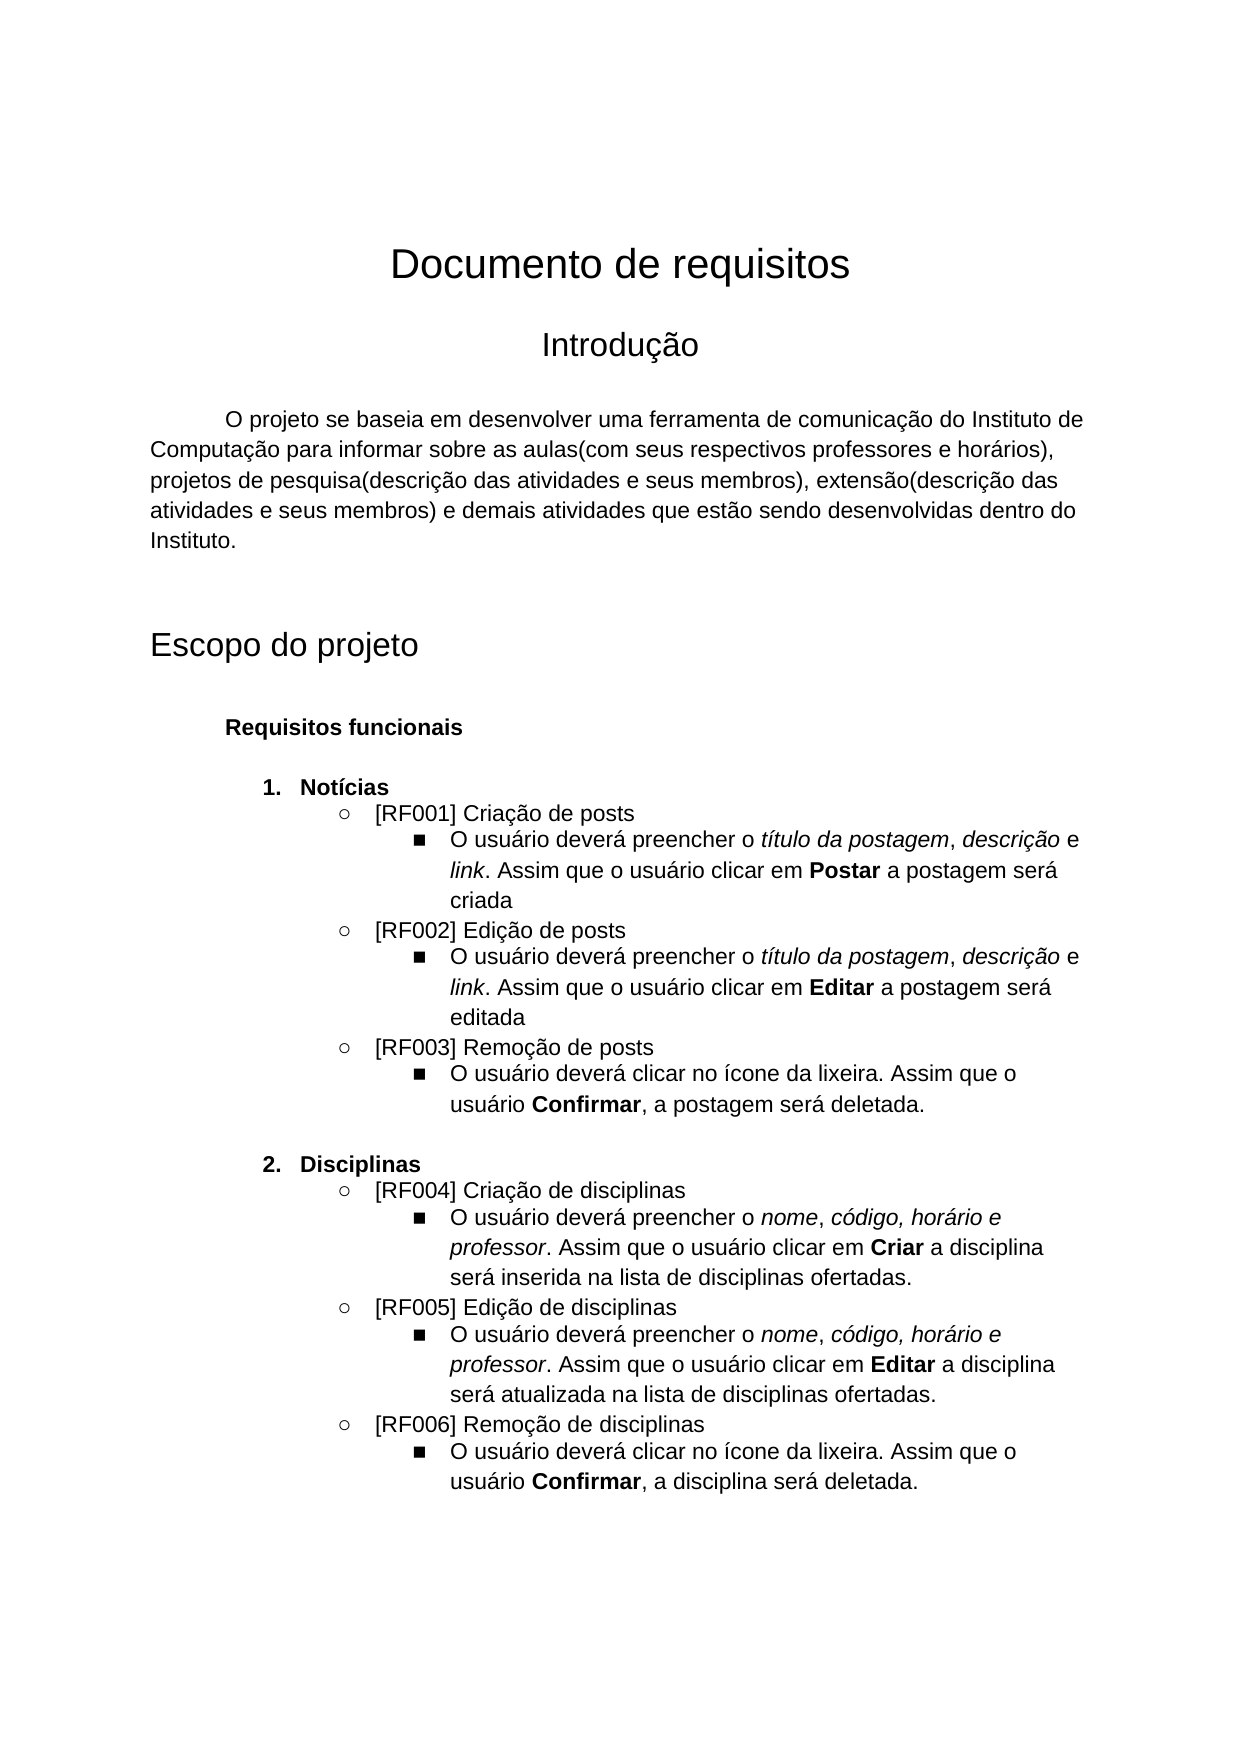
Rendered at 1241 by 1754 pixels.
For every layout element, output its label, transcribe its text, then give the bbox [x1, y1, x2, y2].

subtitle Requisitos funcionais [225, 714, 1090, 741]
subtitle Introdução [150, 325, 1090, 363]
list O usuário deverá preencher o título da postagem, descrição e link. Assim que o usuário clicar em Editar a postagem será editada [412, 943, 1090, 1030]
subtitle Notícias [262, 774, 1090, 800]
subtitle [RF006] Remoção de disciplinas [337, 1411, 1090, 1438]
subtitle [RF003] Remoção de posts [337, 1034, 1090, 1060]
subtitle [RF002] Edição de posts [337, 917, 1090, 943]
subtitle Documento de requisitos [150, 192, 1090, 287]
list O usuário deverá clicar no ícone da lixeira. Assim que o usuário Confirmar, a postagem será deletada. [412, 1060, 1090, 1147]
list O usuário deverá clicar no ícone da lixeira. Assim que o usuário Confirmar, a disciplina será deletada. [412, 1438, 1090, 1524]
subtitle Escopo do projeto [150, 625, 1090, 702]
list O usuário deverá preencher o nome, código, horário e professor. Assim que o usuário clicar em Criar a disciplina será inserida na lista de disciplinas ofertadas. [412, 1204, 1090, 1290]
subtitle [RF005] Edição de disciplinas [337, 1294, 1090, 1321]
subtitle Disciplinas [150, 1151, 1090, 1177]
list O usuário deverá preencher o nome, código, horário e professor. Assim que o usuário clicar em Editar a disciplina será atualizada na lista de disciplinas ofertadas. [412, 1321, 1090, 1407]
subtitle [RF004] Criação de disciplinas [337, 1177, 1090, 1204]
subtitle [RF001] Criação de posts [337, 800, 1090, 826]
text O projeto se baseia em desenvolver uma ferramenta de comunicação do Instituto de Computação para informar sobre as aulas(com seus respectivos professores e horários), projetos de pesquisa(descrição das atividades e seus membros), extensão(descrição das atividades e seus membros) e demais atividades que estão sendo desenvolvidas dentro do Instituto. [150, 406, 1090, 553]
list O usuário deverá preencher o título da postagem, descrição e link. Assim que o usuário clicar em Postar a postagem será criada [412, 826, 1090, 913]
